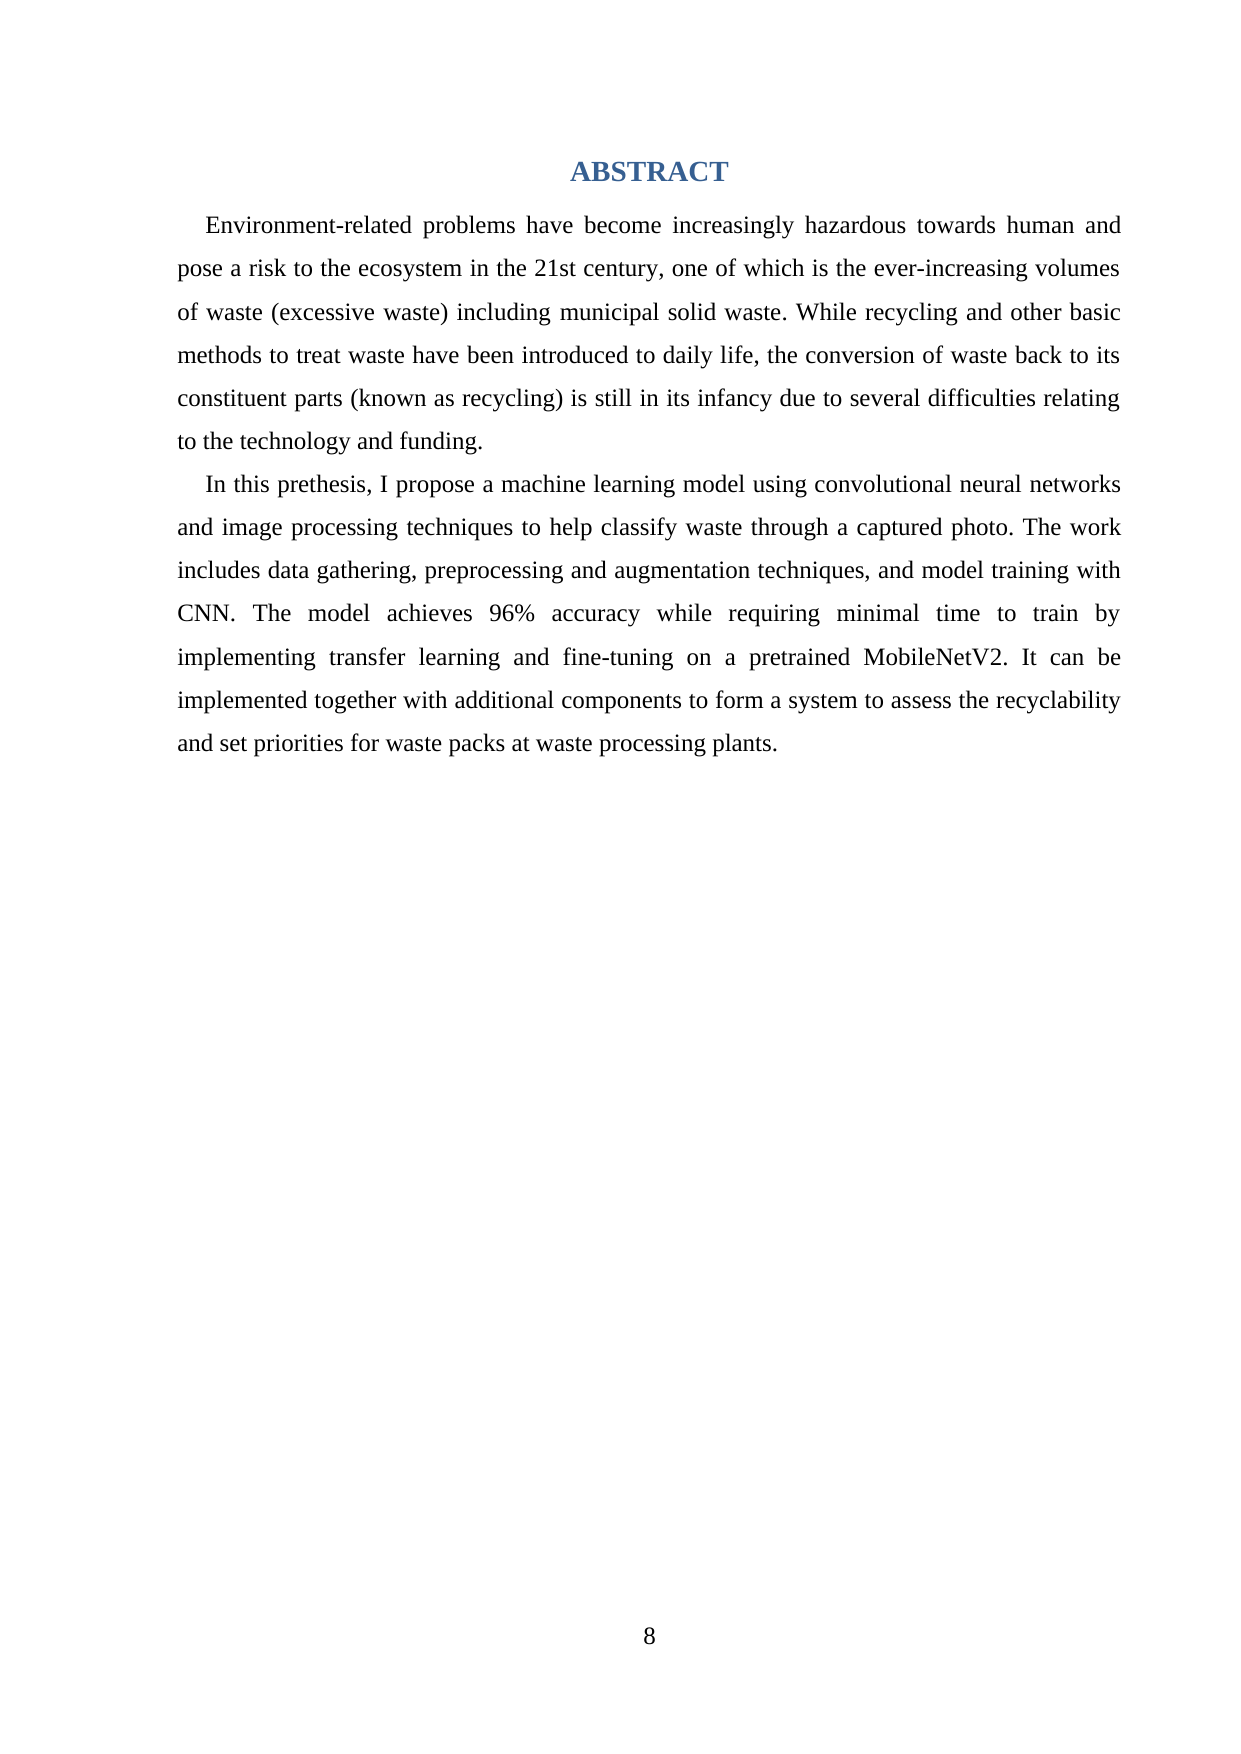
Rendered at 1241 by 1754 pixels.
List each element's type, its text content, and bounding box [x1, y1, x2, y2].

list Environment-related problems have become increasingly hazardous towards human and pose a risk to the ecosystem in the 21st century, one of which is the ever-increasing volumes of waste (excessive waste) including municipal solid waste. While recycling and other basic methods to treat waste have been introduced to daily life, the conversion of waste back to its constituent parts (known as recycling) is still in its infancy due to several difficulties relating to the technology and funding. [177, 210, 1122, 455]
list In this prethesis, I propose a machine learning model using convolutional neural networks and image processing techniques to help classify waste through a captured photo. The work includes data gathering, preprocessing and augmentation techniques, and model training with CNN. The model achieves 96% accuracy while requiring minimal time to train by implementing transfer learning and fine-tuning on a pretrained MobileNetV2. It can be implemented together with additional components to form a system to assess the recyclability and set priorities for waste packs at waste processing plants. [177, 469, 1122, 757]
subtitle ABSTRACT [177, 154, 1122, 187]
